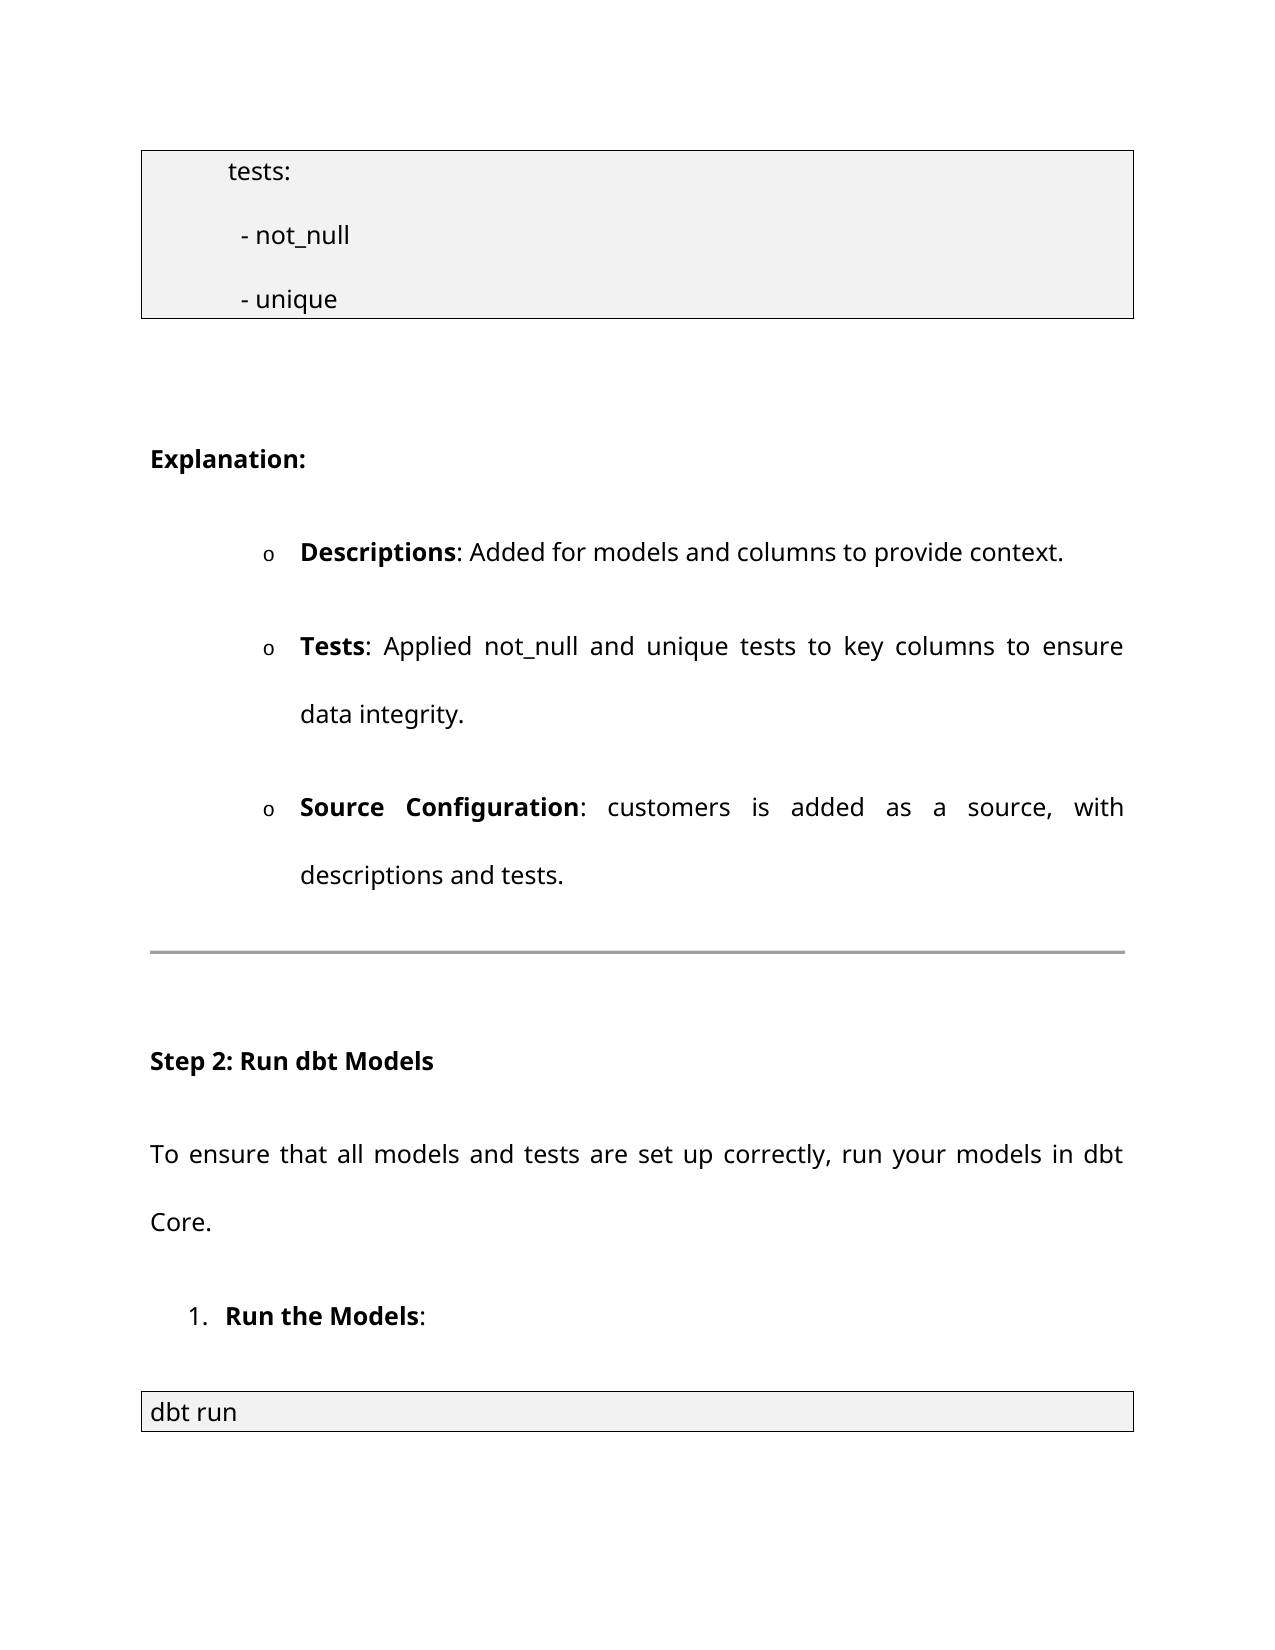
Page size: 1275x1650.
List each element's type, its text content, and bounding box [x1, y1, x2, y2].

list Run the Models: [187, 1298, 1125, 1332]
text Step 2: Run dbt Models [150, 1044, 1125, 1078]
list Source Configuration: customers is added as a source, with descriptions and tests. [262, 789, 1125, 892]
list Descriptions: Added for models and columns to provide context. [262, 535, 1125, 569]
text - not_null [142, 214, 1133, 251]
text Explanation: [150, 442, 1125, 476]
text dbt run [142, 1392, 1133, 1431]
text To ensure that all models and tests are set up correctly, run your models in dbt Core. [150, 1137, 1125, 1239]
text tests: [142, 151, 1133, 187]
text - unique [142, 278, 1133, 318]
list Tests: Applied not_null and unique tests to key columns to ensure data integrity. [262, 628, 1125, 730]
